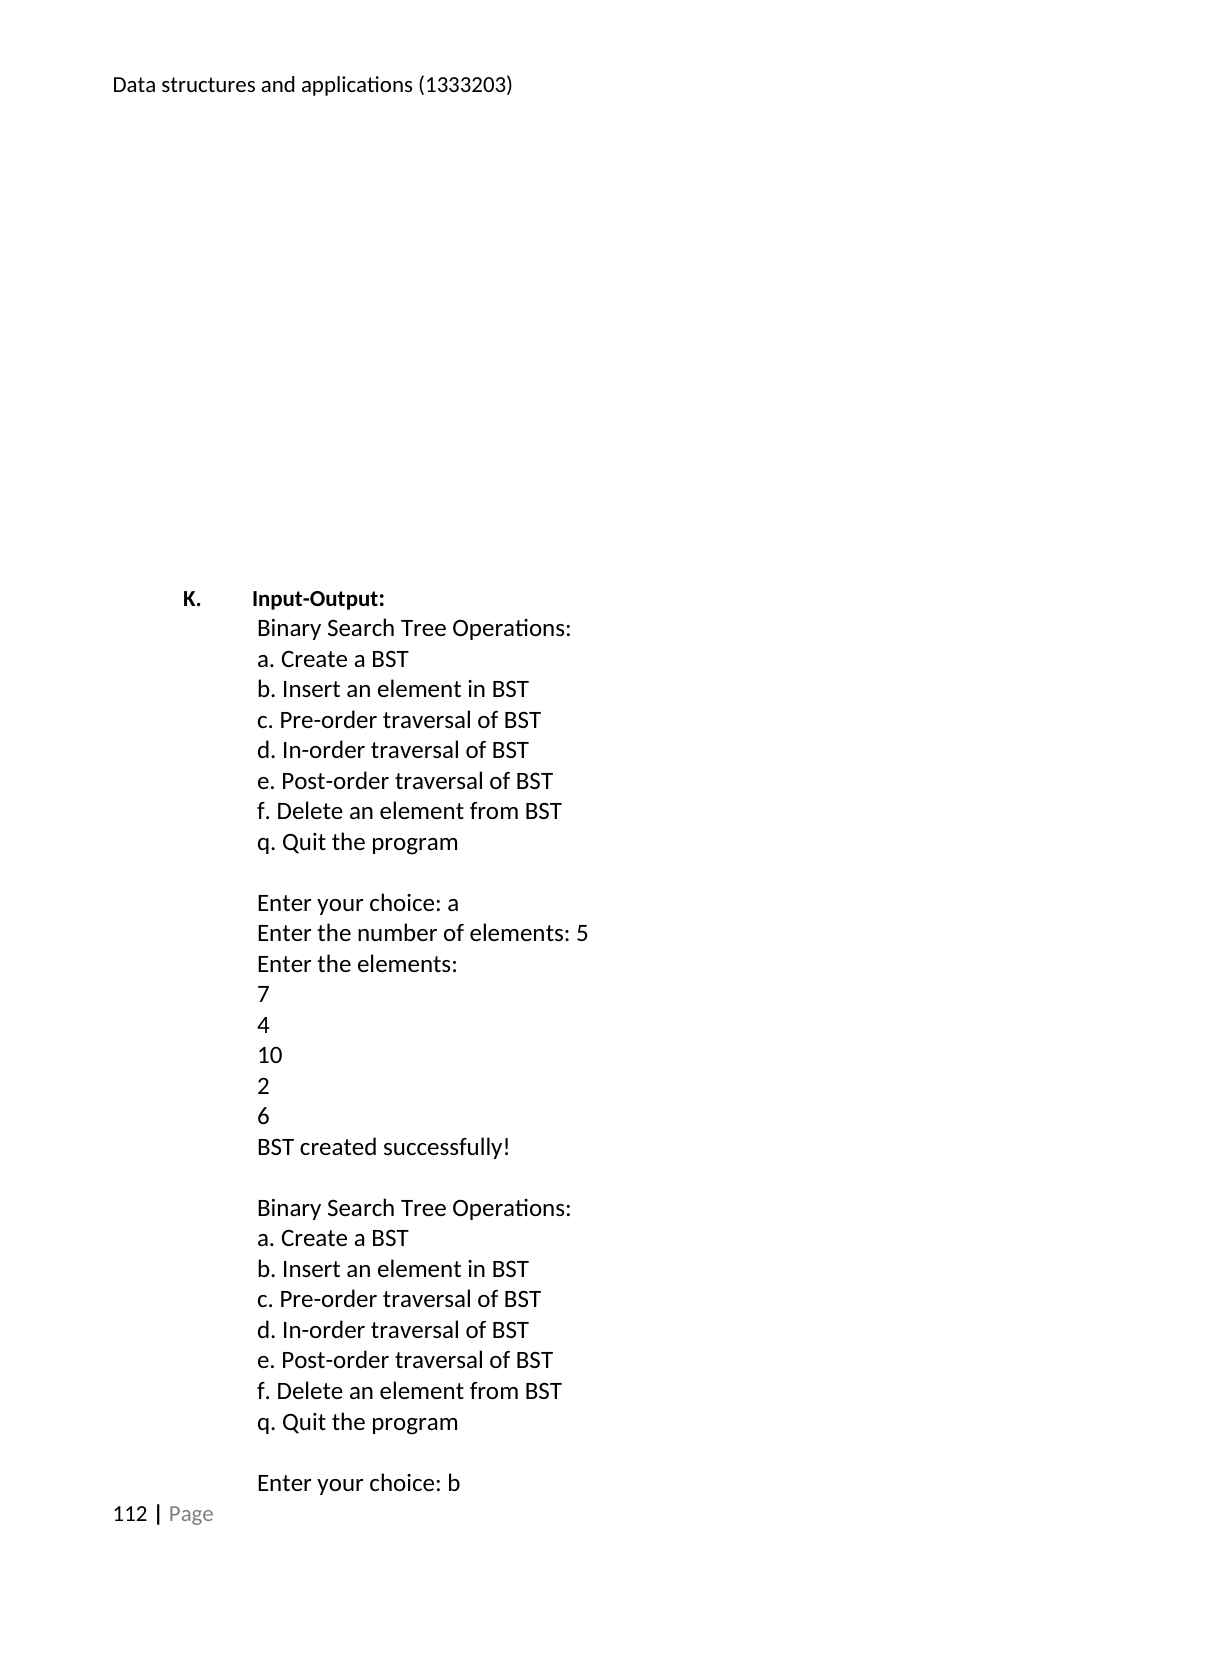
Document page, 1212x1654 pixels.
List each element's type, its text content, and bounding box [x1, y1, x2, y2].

text 10 [257, 1039, 1116, 1070]
text b. Insert an element in BST [257, 1253, 1116, 1284]
text f. Delete an element from BST [257, 1375, 1116, 1406]
text e. Post-order traversal of BST [257, 765, 1116, 795]
list Input-Output: [183, 582, 1116, 612]
text Enter your choice: b [257, 1467, 1116, 1497]
text d. In-order traversal of BST [257, 1314, 1116, 1345]
text Enter your choice: a [257, 887, 1116, 917]
text f. Delete an element from BST [257, 795, 1116, 826]
text e. Post-order traversal of BST [257, 1345, 1116, 1375]
text Binary Search Tree Operations: [257, 612, 1116, 643]
text c. Pre-order traversal of BST [257, 1284, 1116, 1314]
text 6 [257, 1101, 1116, 1131]
text BST created successfully! [257, 1131, 1116, 1162]
text 4 [257, 1009, 1116, 1039]
text a. Create a BST [257, 643, 1116, 673]
text Enter the elements: [257, 948, 1116, 978]
text 7 [257, 978, 1116, 1009]
text b. Insert an element in BST [257, 673, 1116, 704]
text c. Pre-order traversal of BST [257, 704, 1116, 734]
text q. Quit the program [257, 826, 1116, 856]
text q. Quit the program [257, 1406, 1116, 1436]
text Binary Search Tree Operations: [257, 1192, 1116, 1223]
text Enter the number of elements: 5 [257, 917, 1116, 948]
text a. Create a BST [257, 1223, 1116, 1253]
text d. In-order traversal of BST [257, 734, 1116, 765]
text 2 [257, 1070, 1116, 1101]
